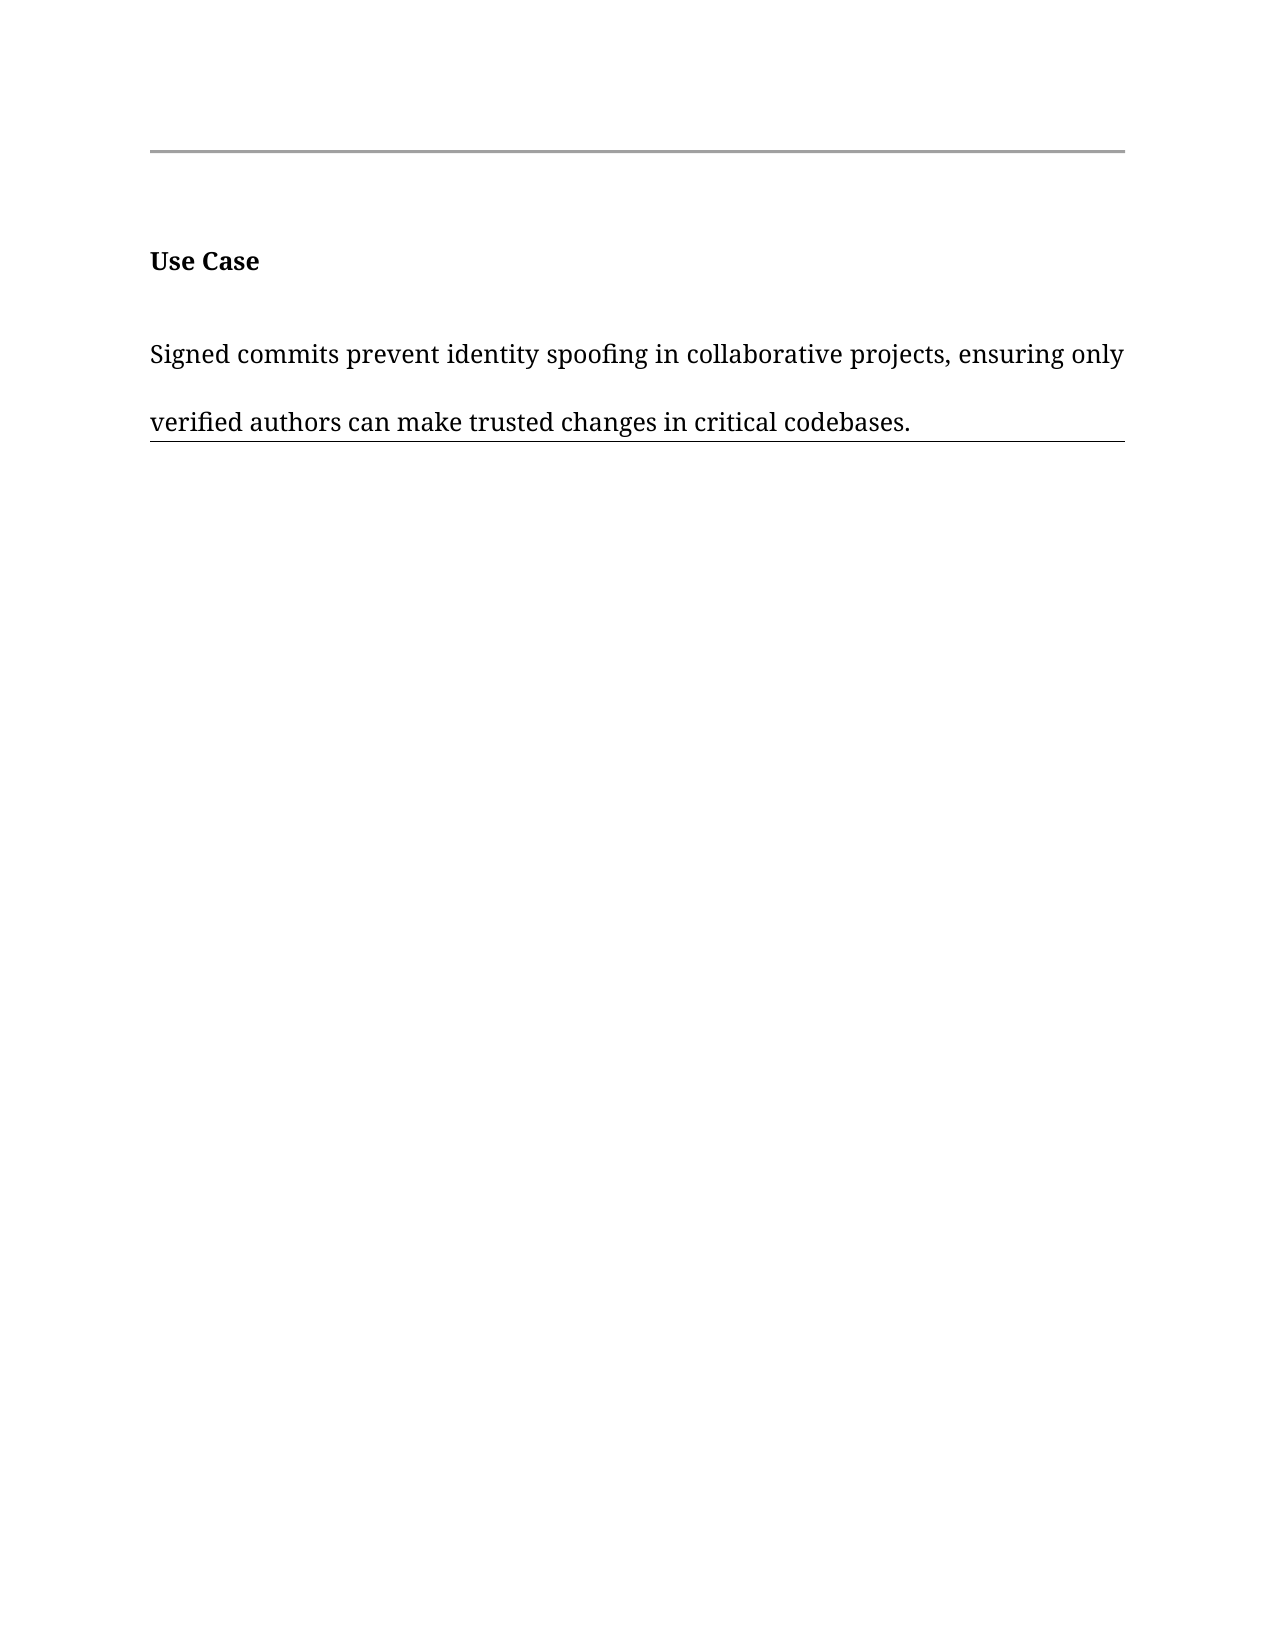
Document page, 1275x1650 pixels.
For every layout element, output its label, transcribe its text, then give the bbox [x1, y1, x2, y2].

text Signed commits prevent identity spoofing in collaborative projects, ensuring only verified authors can make trusted changes in critical codebases. [150, 336, 1125, 441]
text Use Case [150, 243, 1125, 277]
